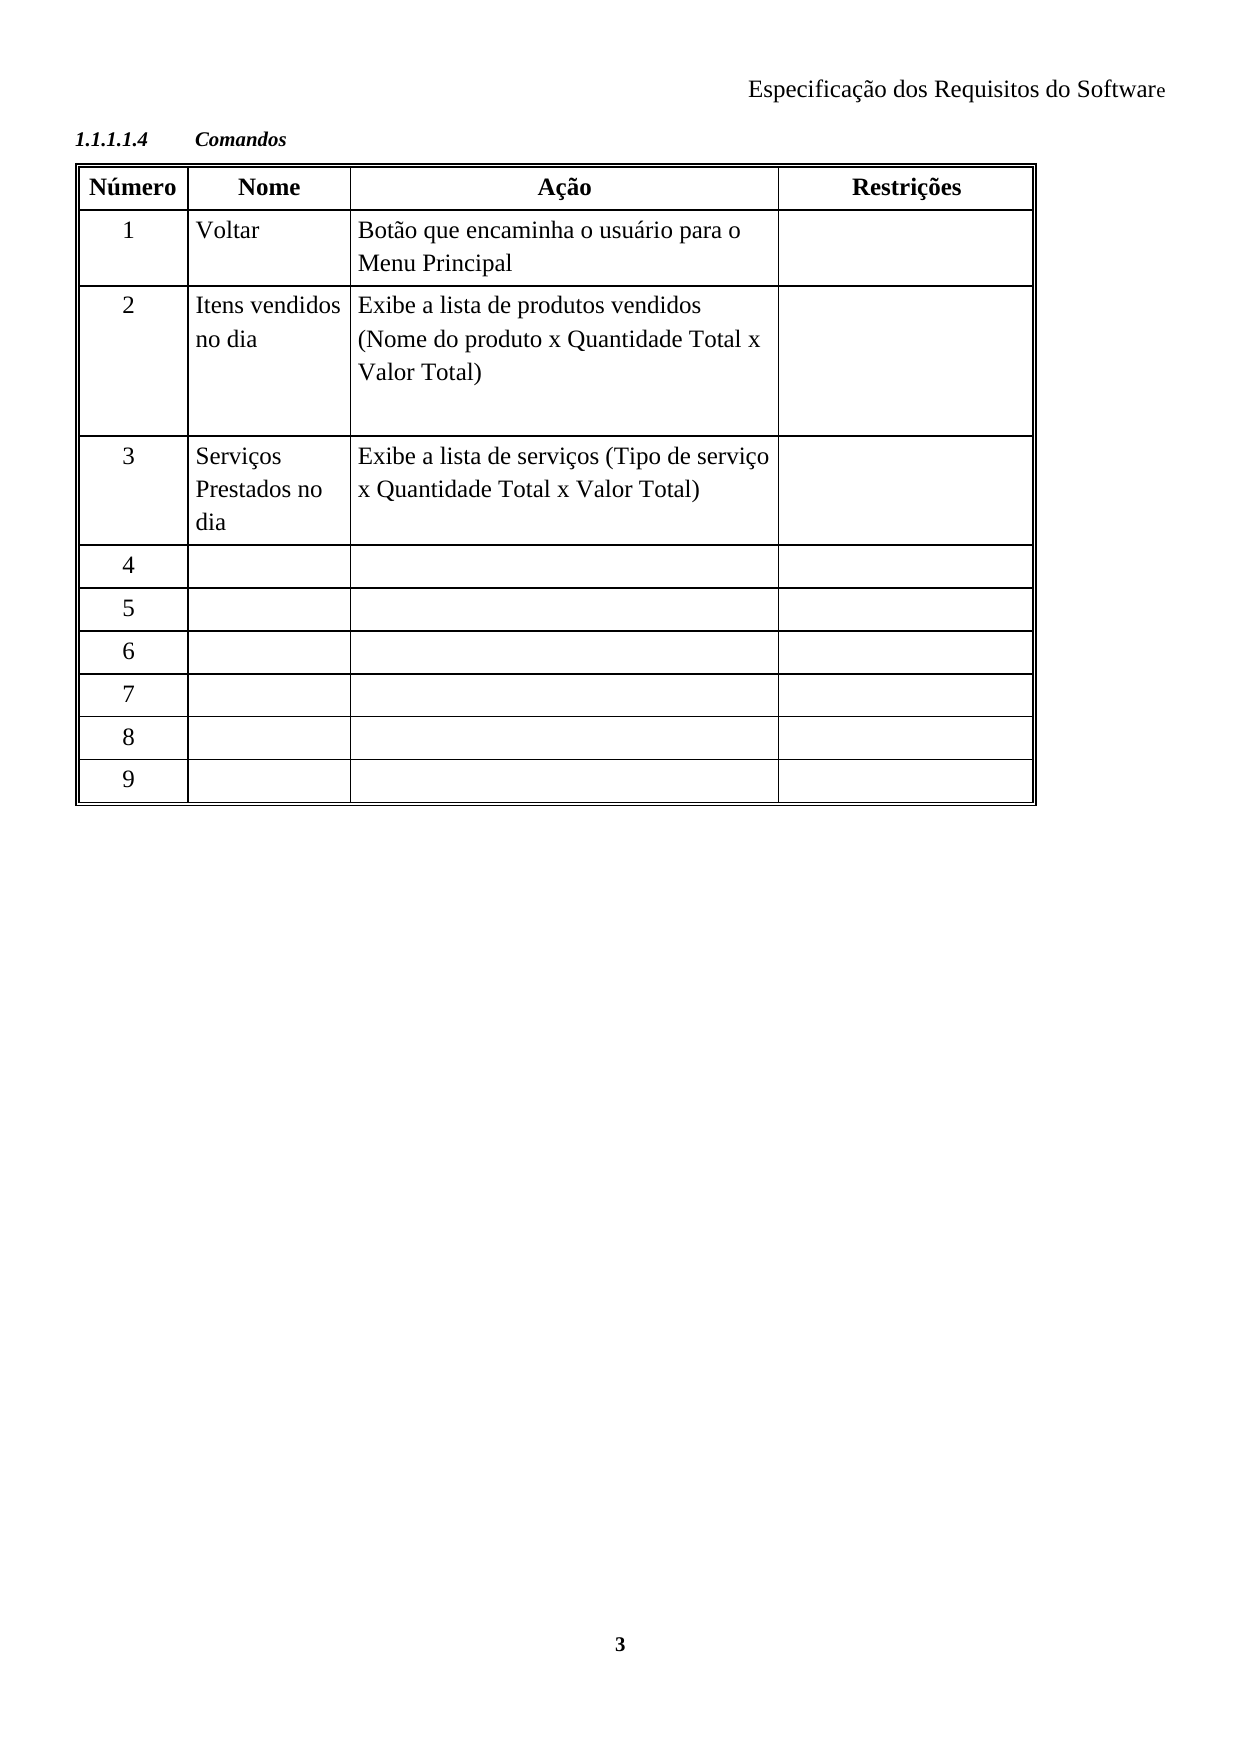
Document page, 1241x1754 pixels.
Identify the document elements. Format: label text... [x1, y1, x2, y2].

table_cell Voltar [189, 211, 350, 285]
table_cell [779, 760, 1032, 802]
table_cell [189, 632, 350, 673]
table_cell [80, 675, 187, 716]
table_cell [80, 437, 187, 544]
table_header Restrições [779, 168, 1032, 209]
table_cell [80, 717, 187, 759]
table_cell [779, 546, 1032, 587]
table_cell [779, 211, 1032, 285]
table_cell [351, 675, 778, 716]
table_cell [779, 589, 1032, 630]
table_cell [189, 675, 350, 716]
table_cell [779, 717, 1032, 759]
table_cell [351, 760, 778, 802]
table_cell [351, 589, 778, 630]
table_cell [351, 717, 778, 759]
table_header Ação [351, 168, 778, 209]
table_cell Botão que encaminha o usuário para o Menu Principal [351, 211, 778, 285]
table_cell [779, 632, 1032, 673]
table_cell [80, 760, 187, 802]
table_cell Serviços Prestados no dia [189, 437, 350, 544]
table_cell [189, 760, 350, 802]
table_cell [189, 717, 350, 759]
table_cell Exibe a lista de serviços (Tipo de serviço x Quantidade Total x Valor Total) [351, 437, 778, 544]
table_cell [779, 287, 1032, 435]
subtitle Comandos [75, 127, 1165, 151]
table_cell [80, 287, 187, 435]
table_cell [189, 589, 350, 630]
table_cell [80, 589, 187, 630]
table_cell [80, 211, 187, 285]
table_header Número [80, 168, 187, 209]
table_cell [779, 437, 1032, 544]
table_cell [189, 546, 350, 587]
table_header Nome [189, 168, 350, 209]
table_cell [779, 675, 1032, 716]
table_cell [351, 546, 778, 587]
table_cell [351, 632, 778, 673]
table_cell [80, 546, 187, 587]
table_cell [80, 632, 187, 673]
table_cell Exibe a lista de produtos vendidos (Nome do produto x Quantidade Total x Valor Total) [351, 287, 778, 435]
table_cell Itens vendidos no dia [189, 287, 350, 435]
